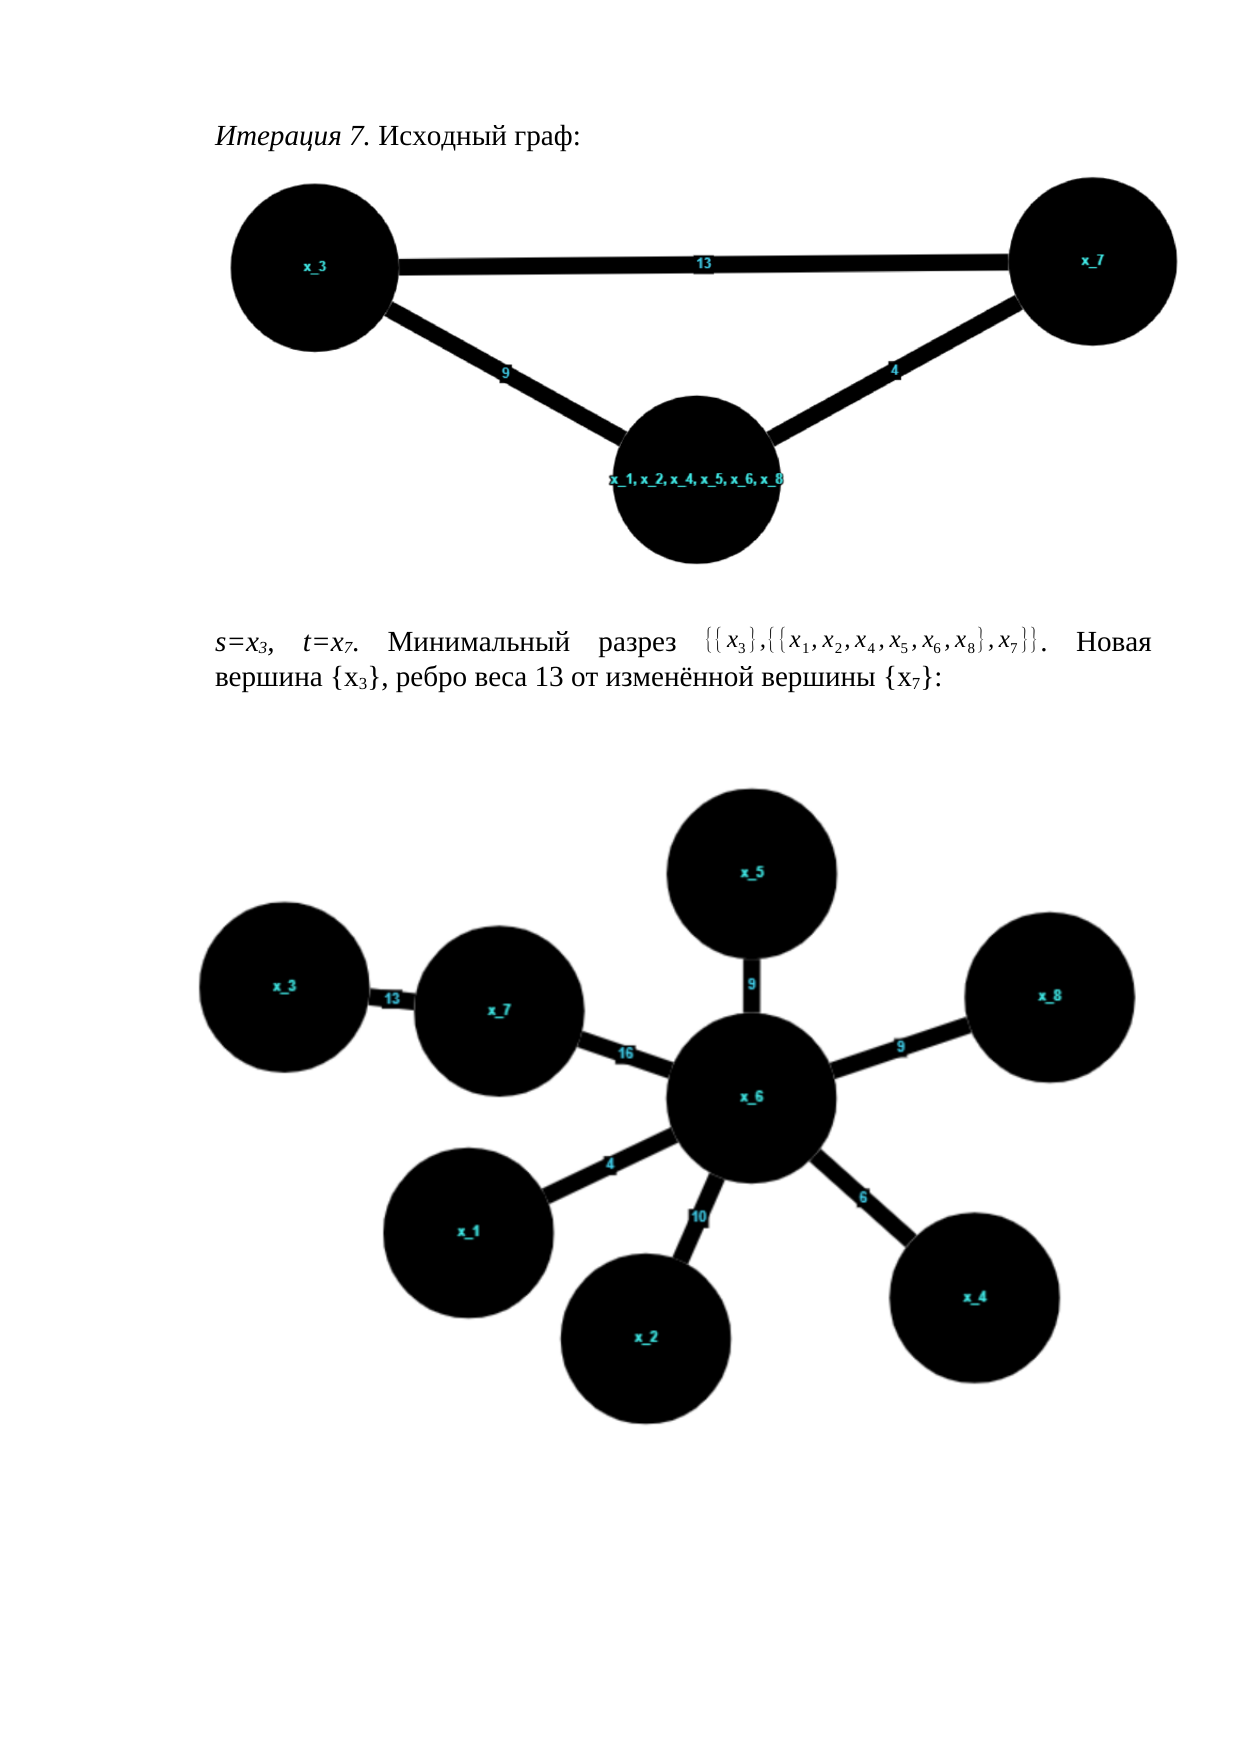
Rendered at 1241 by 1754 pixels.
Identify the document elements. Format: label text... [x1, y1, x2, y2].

list s=x3, t=x7. Минимальный разрез . Новая вершина {x3}, ребро веса 13 от изменённой вершины {x7}: [215, 624, 1152, 693]
picture [177, 763, 1152, 1437]
picture [214, 153, 1190, 587]
list Итерация 7. Исходный граф: [215, 118, 1152, 152]
